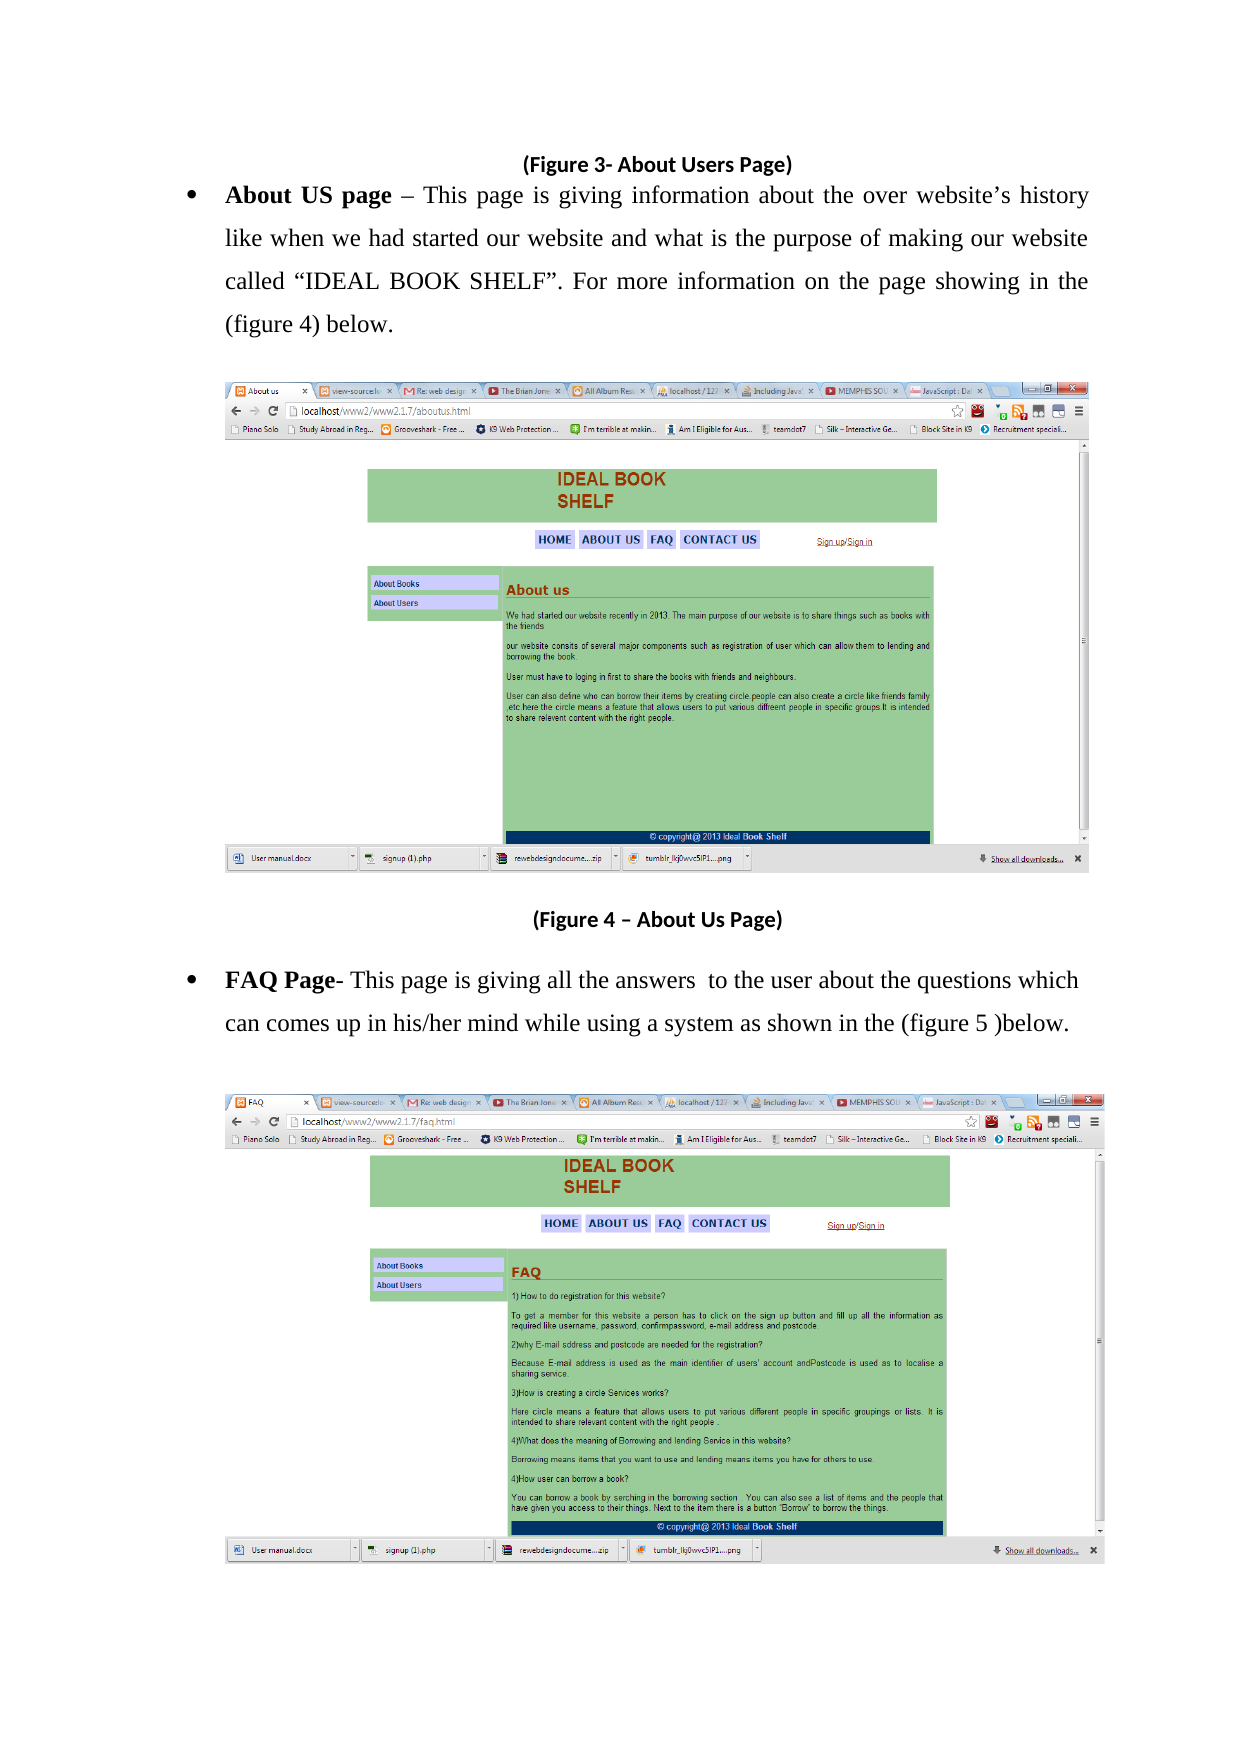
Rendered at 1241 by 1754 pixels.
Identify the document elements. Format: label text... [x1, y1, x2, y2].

list (Figure 3- About Users Page) [225, 150, 1090, 178]
list About US page – This page is giving information about the over website’s history like when we had started our website and what is the purpose of making our website called “IDEAL BOOK SHELF”. For more information on the page showing in the (figure 4) below. [187, 180, 1090, 338]
list (Figure 4 – About Us Page) [225, 905, 1090, 933]
picture [225, 382, 1089, 873]
list FAQ Page- This page is giving all the answers to the user about the questions which can comes up in his/her mind while using a system as shown in the (figure 5 )below. [187, 965, 1090, 1037]
picture [225, 1094, 1105, 1564]
